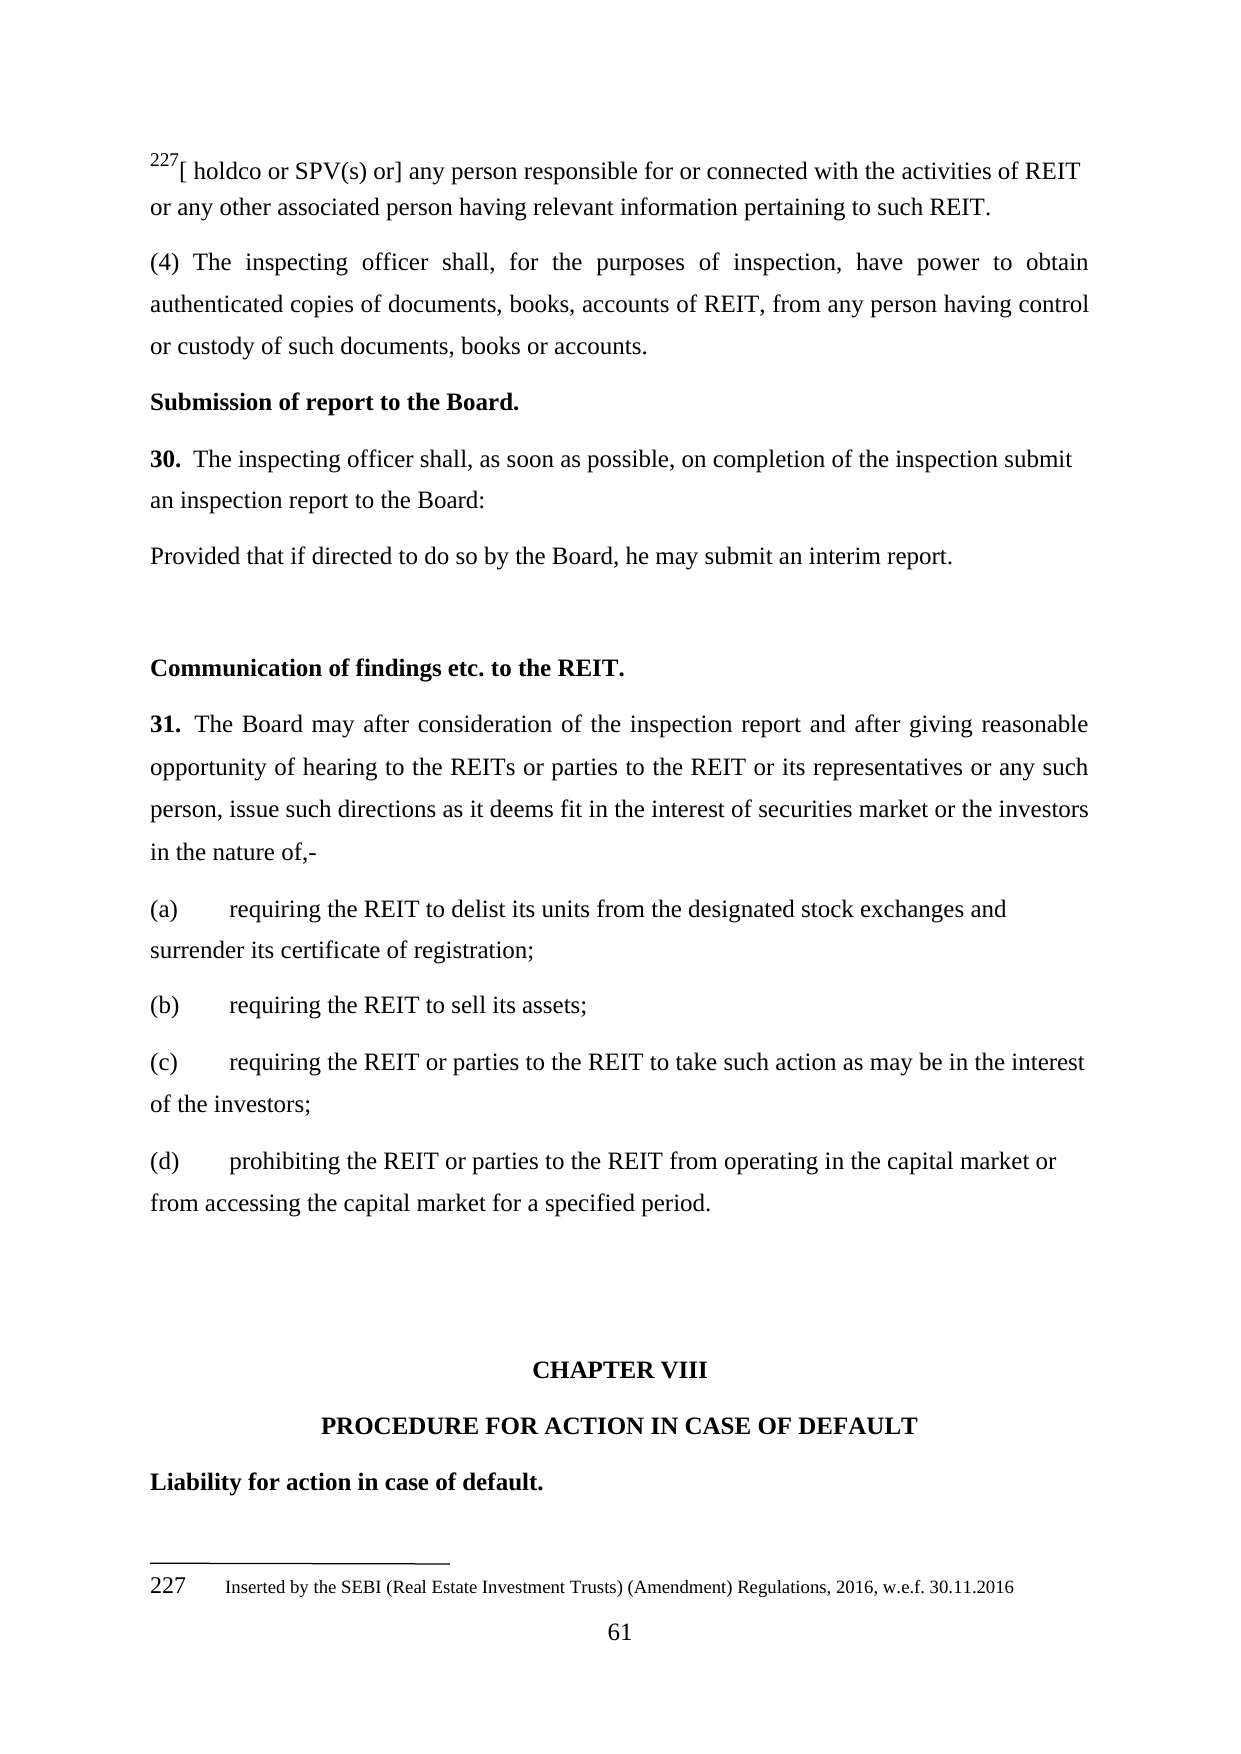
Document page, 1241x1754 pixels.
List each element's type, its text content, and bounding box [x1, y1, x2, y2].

list prohibiting the REIT or parties to the REIT from operating in the capital market or from accessing the capital market for a specified period. [150, 1146, 1090, 1217]
list requiring the REIT to sell its assets; [150, 991, 1090, 1019]
text PROCEDURE FOR ACTION IN CASE OF DEFAULT [321, 1411, 1090, 1440]
list The inspecting officer shall, for the purposes of inspection, have power to obtain authenticated copies of documents, books, accounts of REIT, from any person having control or custody of such documents, books or accounts. [150, 247, 1090, 360]
list requiring the REIT or parties to the REIT to take such action as may be in the interest of the investors; [150, 1047, 1090, 1118]
list requiring the REIT to delist its units from the designated stock exchanges and surrender its certificate of registration; [150, 894, 1090, 964]
text Submission of report to the Board. [150, 387, 1090, 416]
list The Board may after consideration of the inspection report and after giving reasonable opportunity of hearing to the REITs or parties to the REIT or its representatives or any such person, issue such directions as it deems fit in the interest of securities market or the investors in the nature of,- [150, 709, 1090, 866]
list Inserted by the SEBI (Real Estate Investment Trusts) (Amendment) Regulations, 2016, w.e.f. 30.11.2016 [150, 1571, 1090, 1599]
text Communication of findings etc. to the REIT. [150, 653, 1090, 682]
text 227[ holdco or SPV(s) or] any person responsible for or connected with the activities of REIT or any other associated person having relevant information pertaining to such REIT. [150, 148, 1089, 221]
list The inspecting officer shall, as soon as possible, on completion of the inspection submit an inspection report to the Board: [150, 444, 1090, 514]
text CHAPTER VIII [150, 1355, 1089, 1384]
text Liability for action in case of default. [150, 1467, 1090, 1495]
text 61 [150, 1617, 1089, 1646]
text Provided that if directed to do so by the Board, he may submit an interim report. [150, 541, 1090, 570]
